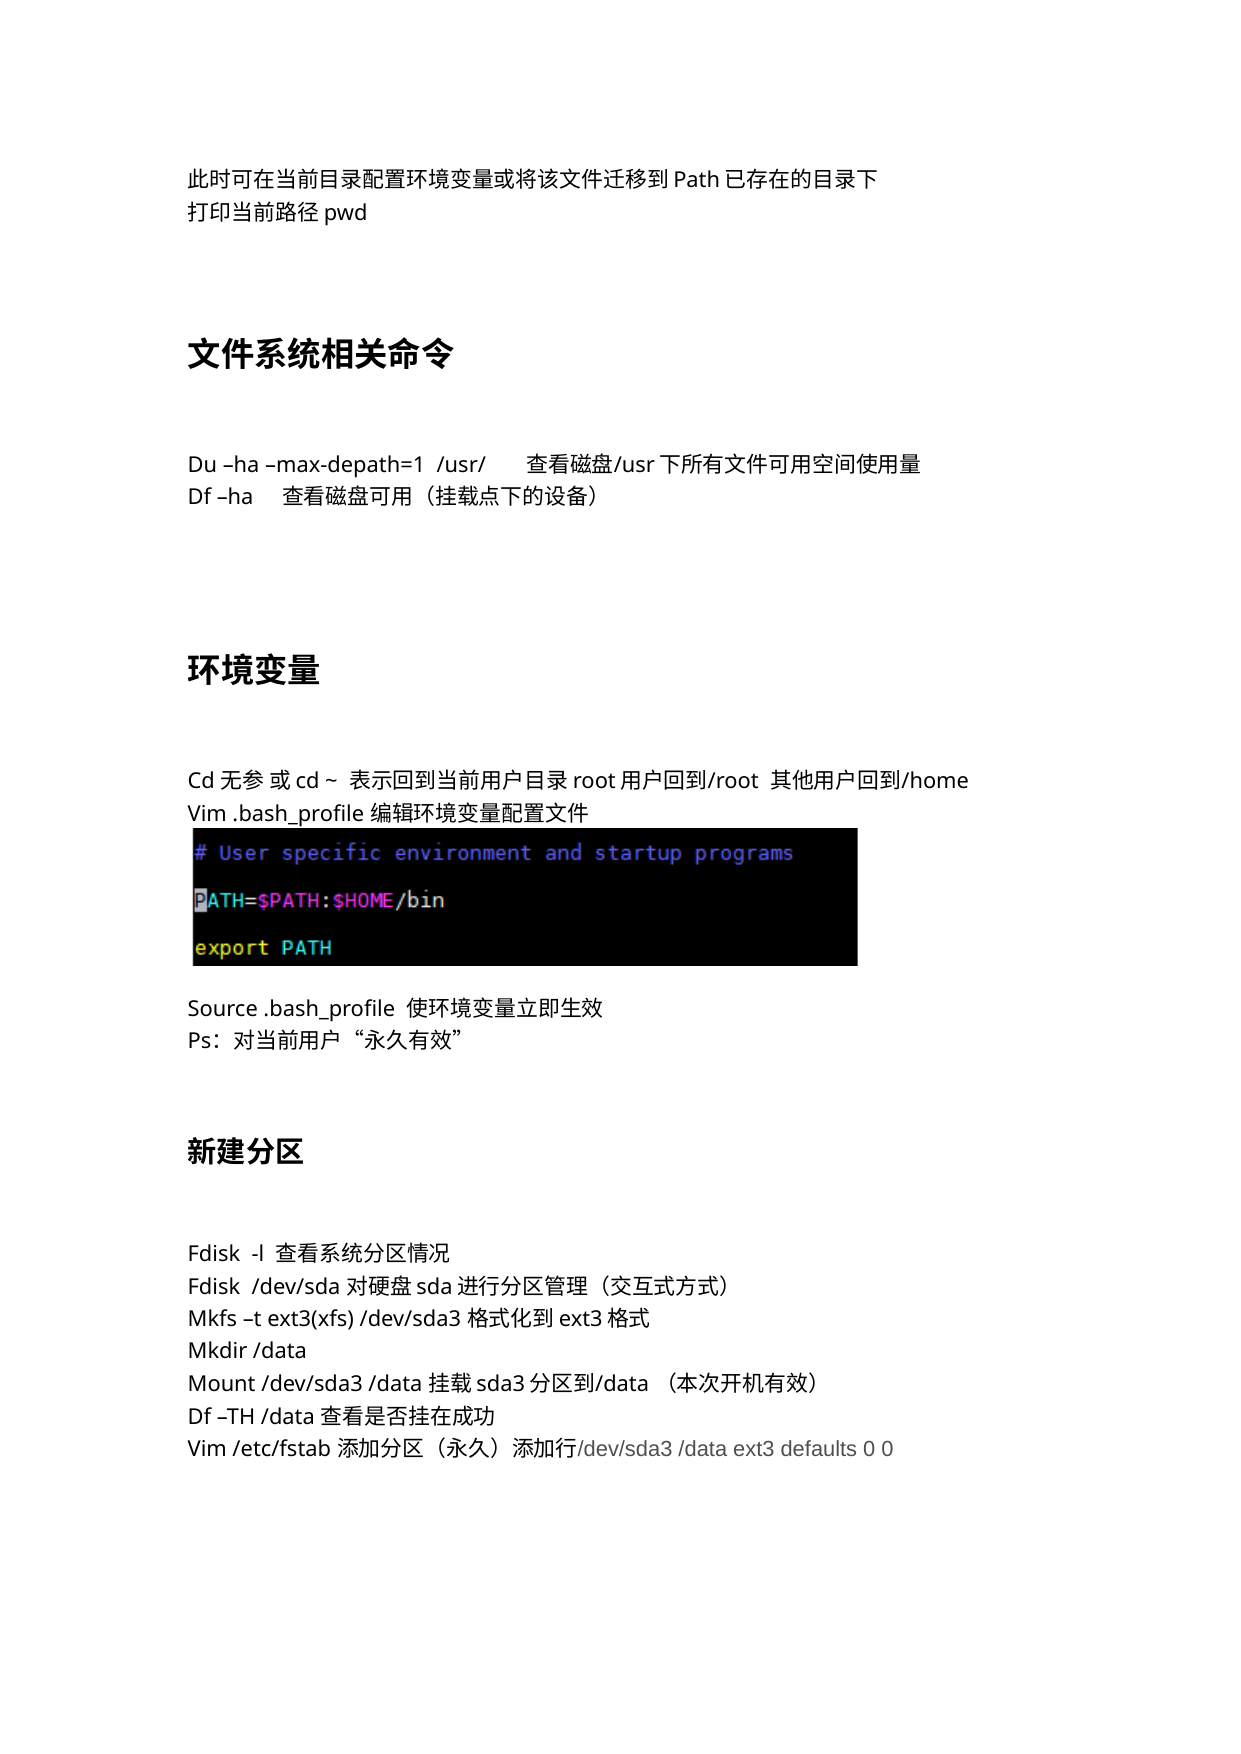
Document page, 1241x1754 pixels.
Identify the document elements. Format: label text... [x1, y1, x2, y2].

text Du –ha –max-depath=1 /usr/ 查看磁盘/usr下所有文件可用空间使用量 [187, 446, 1053, 479]
text Mkdir /data [187, 1333, 1053, 1366]
text Mount /dev/sda3 /data 挂载sda3分区到/data （本次开机有效） [187, 1366, 1053, 1398]
text Fdisk /dev/sda 对硬盘sda进行分区管理（交互式方式） [187, 1268, 1053, 1301]
subtitle 文件系统相关命令 [187, 319, 1053, 384]
text Df –ha 查看磁盘可用（挂载点下的设备） [187, 479, 1053, 511]
subtitle 环境变量 [187, 636, 1053, 701]
text Source .bash_profile 使环境变量立即生效 [187, 991, 1053, 1023]
subtitle 新建分区 [187, 1117, 1053, 1182]
text Df –TH /data 查看是否挂在成功 [187, 1398, 1053, 1431]
text Mkfs –t ext3(xfs) /dev/sda3 格式化到ext3格式 [187, 1301, 1053, 1333]
text Vim /etc/fstab 添加分区（永久）添加行/dev/sda3 /data ext3 defaults 0 0 [187, 1431, 1053, 1463]
text Cd 无参 或cd ~ 表示回到当前用户目录 root用户回到/root 其他用户回到/home [187, 763, 1053, 796]
text Fdisk -l 查看系统分区情况 [187, 1236, 1053, 1268]
text Vim .bash_profile 编辑环境变量配置文件 [187, 796, 1053, 828]
text Ps：对当前用户“永久有效” [187, 1023, 1053, 1056]
text 此时可在当前目录配置环境变量或将该文件迁移到Path已存在的目录下 [187, 162, 1053, 194]
text 打印当前路径 pwd [187, 194, 1053, 227]
picture [187, 828, 858, 966]
